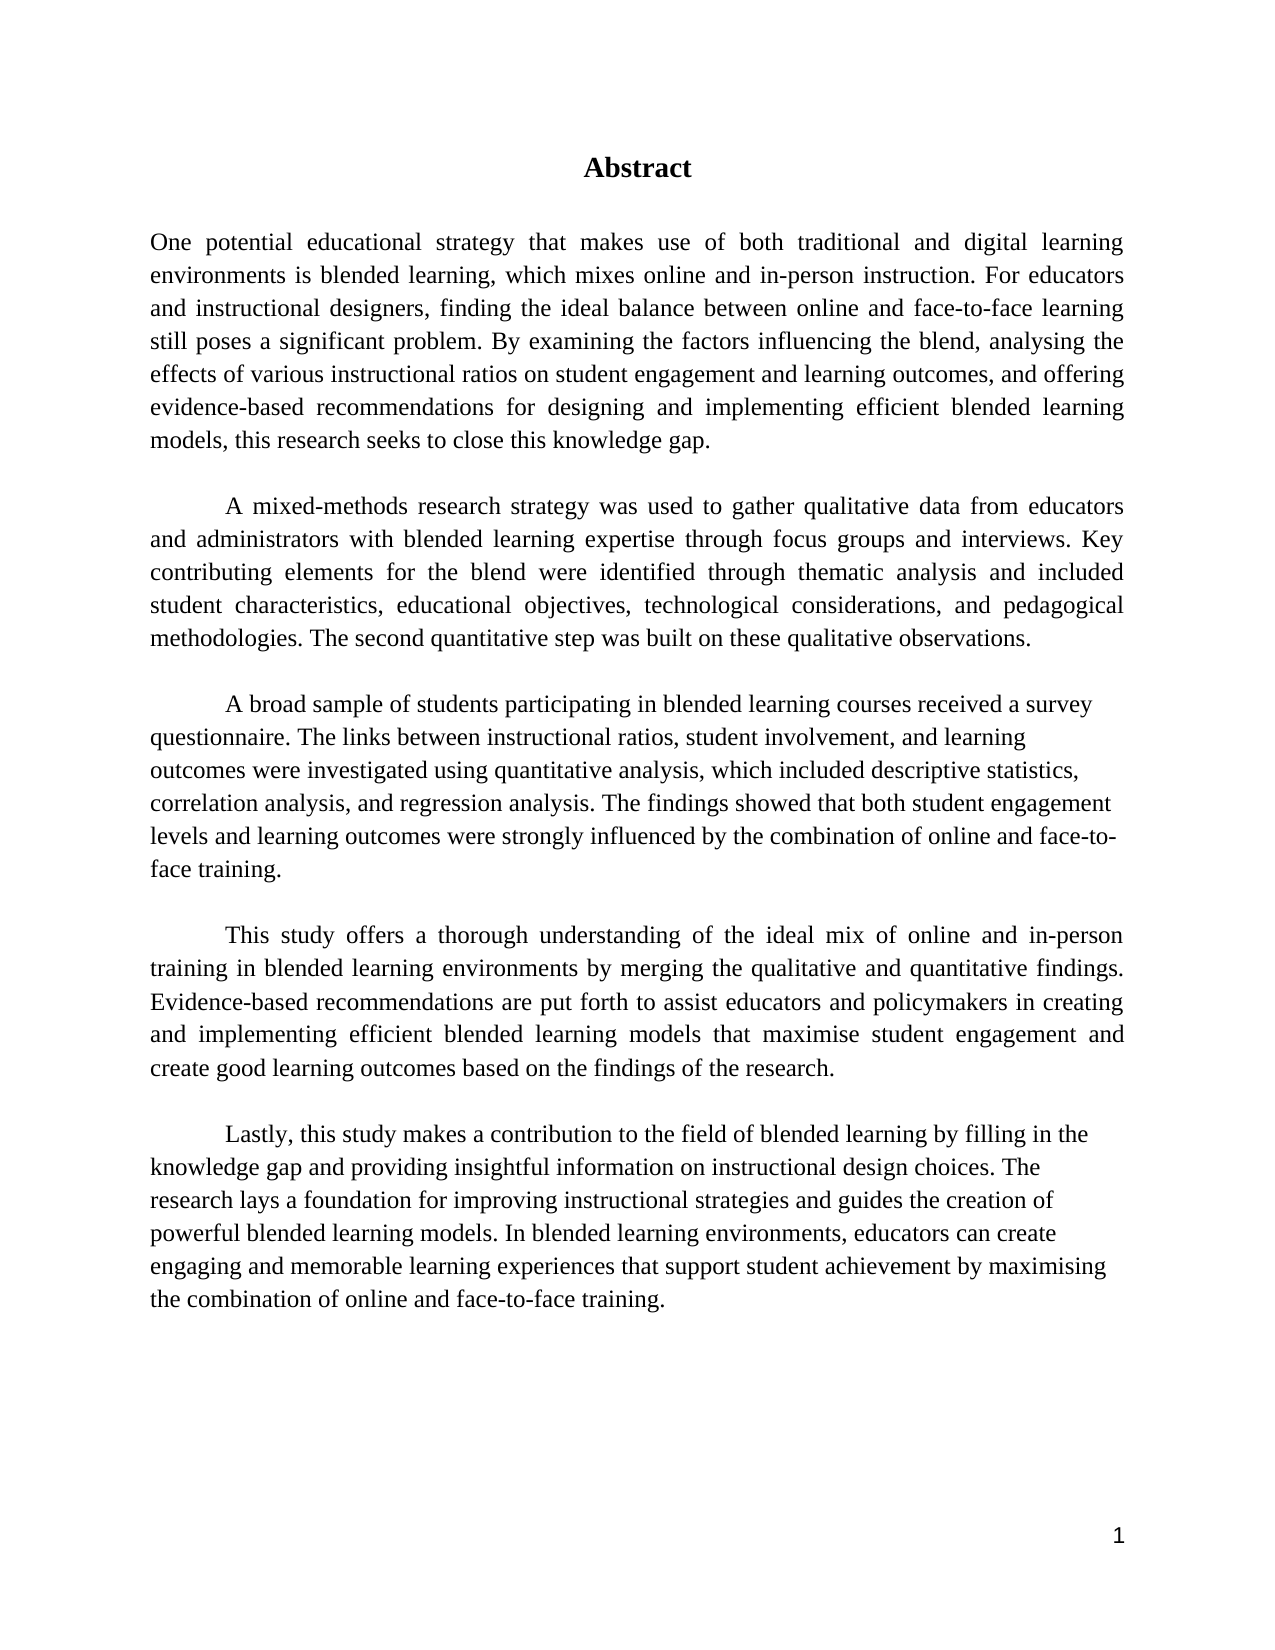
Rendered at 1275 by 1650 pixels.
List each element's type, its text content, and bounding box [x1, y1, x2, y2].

text This study offers a thorough understanding of the ideal mix of online and in-person training in blended learning environments by merging the qualitative and quantitative findings. Evidence-based recommendations are put forth to assist educators and policymakers in creating and implementing efficient blended learning models that maximise student engagement and create good learning outcomes based on the findings of the research. [150, 921, 1125, 1081]
text A broad sample of students participating in blended learning courses received a survey questionnaire. The links between instructional ratios, student involvement, and learning outcomes were investigated using quantitative analysis, which included descriptive statistics, correlation analysis, and regression analysis. The findings showed that both student engagement levels and learning outcomes were strongly influenced by the combination of online and face-to-face training. [150, 689, 1125, 883]
text One potential educational strategy that makes use of both traditional and digital learning environments is blended learning, which mixes online and in-person instruction. For educators and instructional designers, finding the ideal balance between online and face-to-face learning still poses a significant problem. By examining the factors influencing the blend, analysing the effects of various instructional ratios on student engagement and learning outcomes, and offering evidence-based recommendations for designing and implementing efficient blended learning models, this research seeks to close this knowledge gap. [150, 227, 1125, 454]
text Lastly, this study makes a contribution to the field of blended learning by filling in the knowledge gap and providing insightful information on instructional design choices. The research lays a foundation for improving instructional strategies and guides the creation of powerful blended learning models. In blended learning environments, educators can create engaging and memorable learning experiences that support student achievement by maximising the combination of online and face-to-face training. [150, 1119, 1125, 1312]
text A mixed-methods research strategy was used to gather qualitative data from educators and administrators with blended learning expertise through focus groups and interviews. Key contributing elements for the blend were identified through thematic analysis and included student characteristics, educational objectives, technological considerations, and pedagogical methodologies. The second quantitative step was built on these qualitative observations. [150, 491, 1125, 652]
text Abstract [150, 150, 1125, 183]
